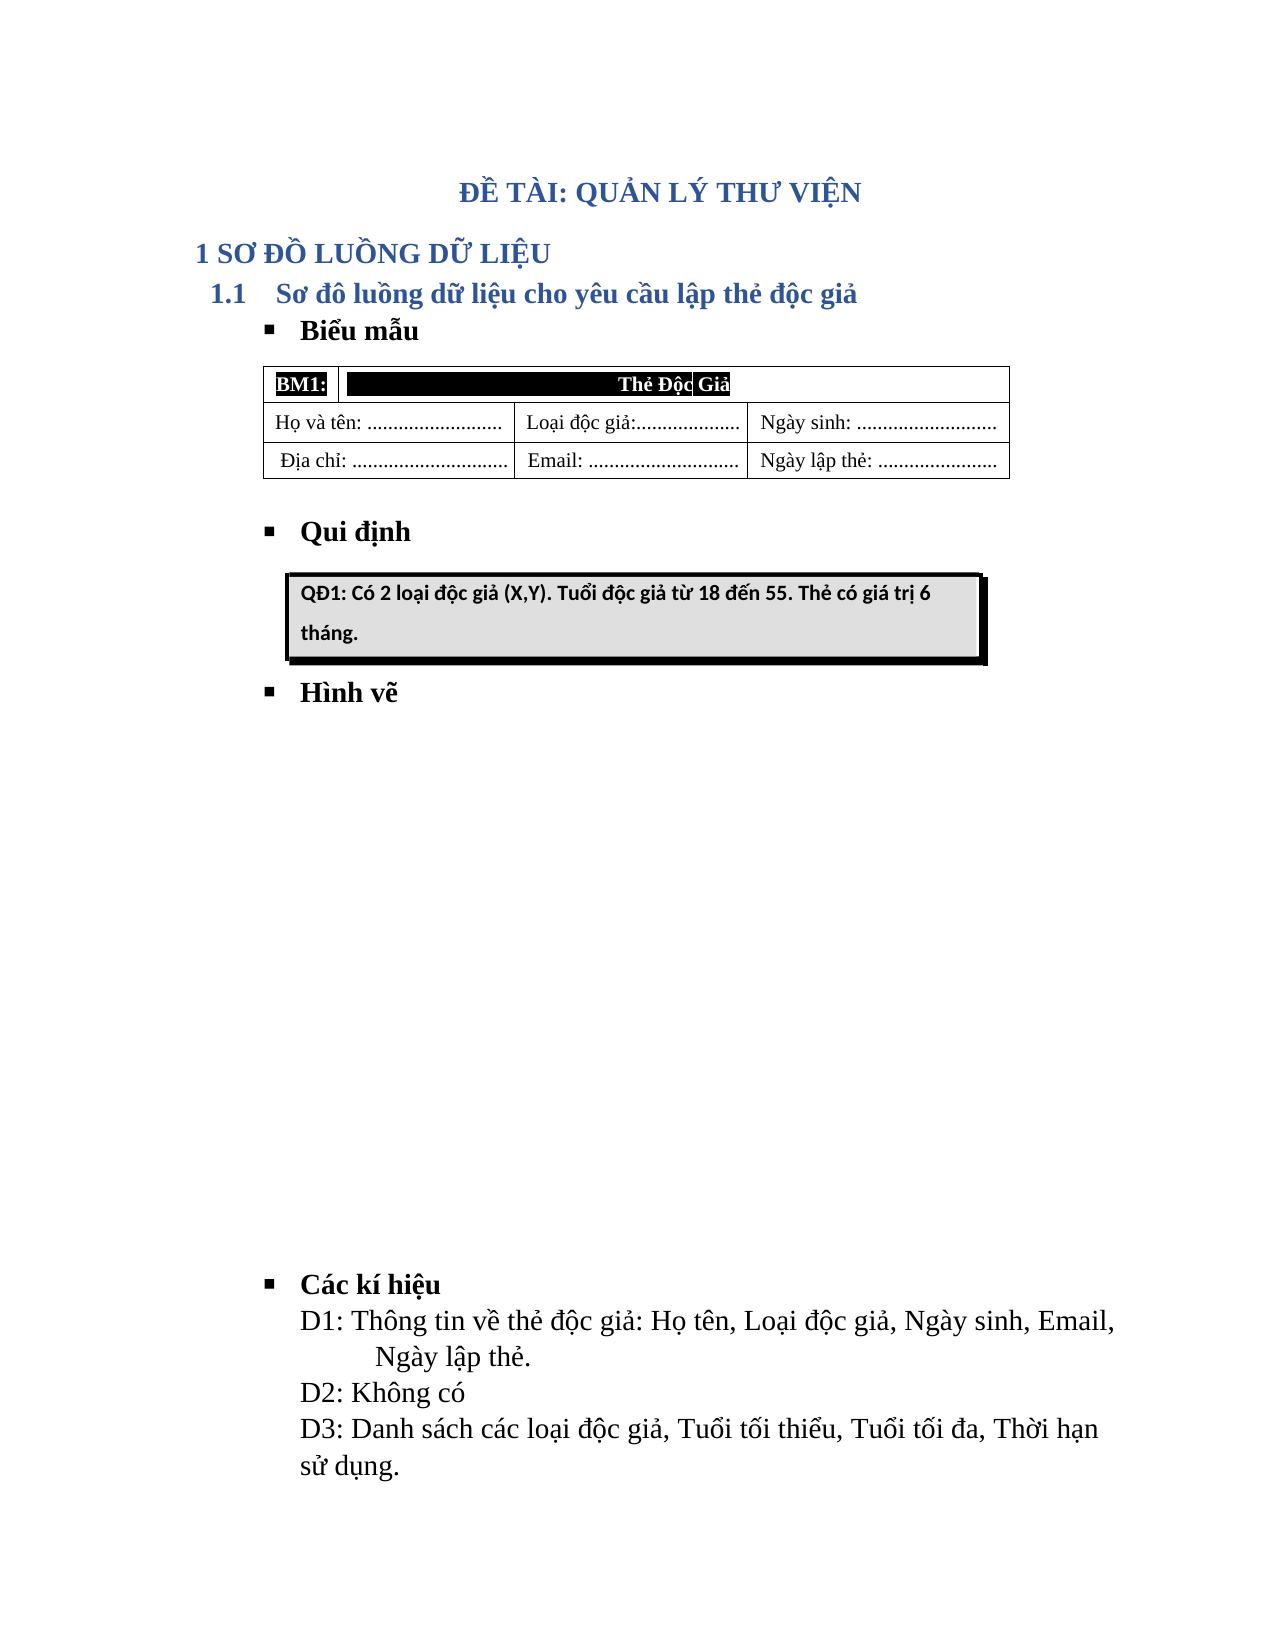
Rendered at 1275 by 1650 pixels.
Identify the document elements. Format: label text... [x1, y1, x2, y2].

table_header BM1: [264, 367, 338, 402]
list Qui định [262, 514, 1125, 548]
table_cell Địa chỉ: .............................. [264, 443, 514, 478]
subtitle ĐỀ TÀI: QUẢN LÝ THƯ VIỆN [195, 175, 1125, 208]
list Các kí hiệu [262, 1267, 1125, 1301]
list D1: Thông tin về thẻ độc giả: Họ tên, Loại độc giả, Ngày sinh, Email, Ngày lập thẻ. [233, 1303, 1125, 1373]
list D3: Danh sách các loại độc giả, Tuổi tối thiểu, Tuổi tối đa, Thời hạn sử dụng. [233, 1412, 1125, 1481]
table_cell Email: ............................. [515, 443, 747, 478]
list Hình vẽ [262, 551, 1125, 708]
list D2: Không có [233, 1376, 1125, 1409]
table_cell Loại độc giả:.................... [515, 403, 747, 441]
table_cell Ngày lập thẻ: ....................... [748, 443, 1009, 478]
table_cell Họ và tên: .......................... [264, 403, 514, 441]
table_header Thẻ Độc Giả [339, 367, 1009, 402]
subtitle 1.1 Sơ đô luồng dữ liệu cho yêu cầu lập thẻ độc giả [210, 276, 1125, 310]
list Biểu mẫu [262, 313, 1125, 346]
subtitle 1 SƠ ĐỒ LUỒNG DỮ LIỆU [195, 236, 1125, 270]
table_cell Ngày sinh: ........................... [748, 403, 1009, 441]
